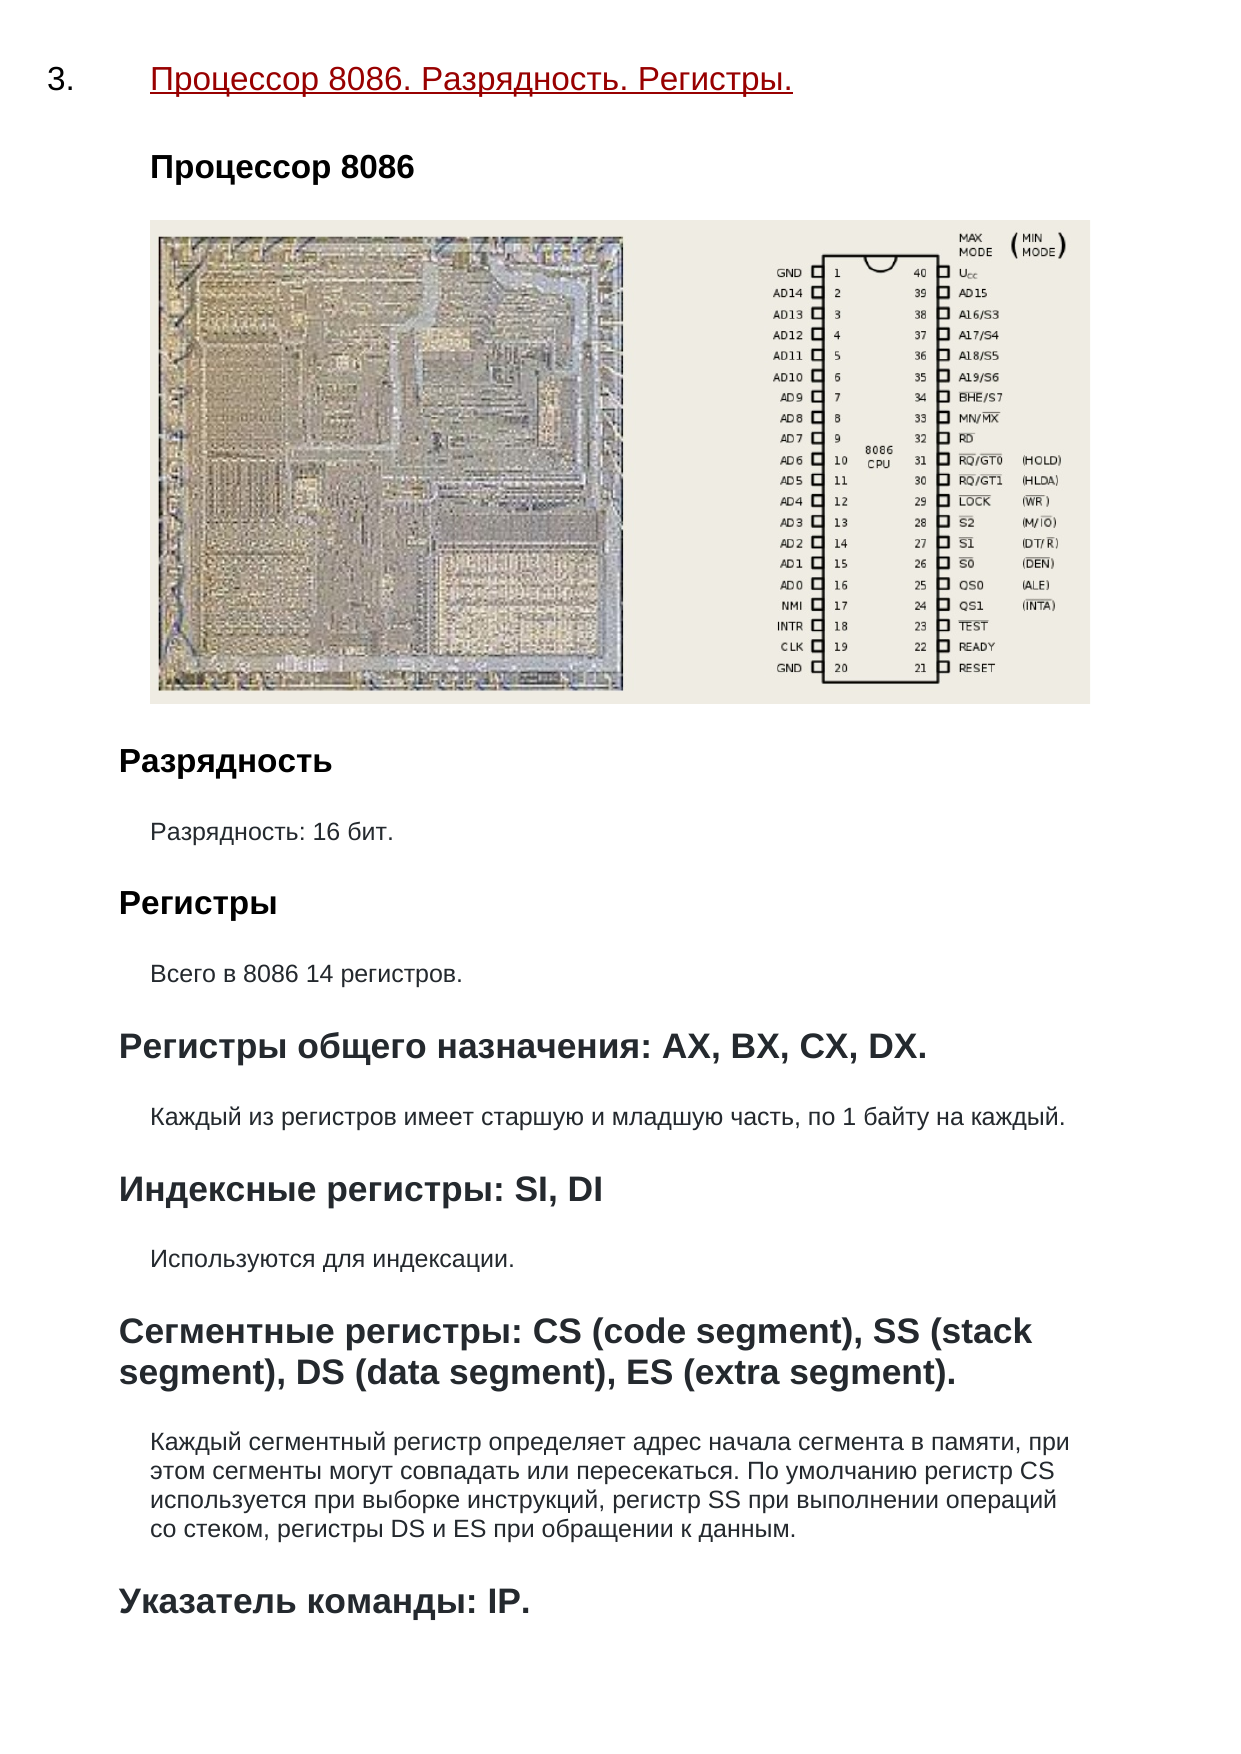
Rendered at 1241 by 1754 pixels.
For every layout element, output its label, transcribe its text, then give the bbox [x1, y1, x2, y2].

subtitle Разрядность [119, 741, 1090, 792]
subtitle Регистры общего назначения: AX, BX, CX, DX. [119, 1026, 1090, 1077]
picture [150, 220, 1091, 704]
subtitle Процессор 8086. Разрядность. Регистры. [47, 59, 1168, 97]
subtitle Сегментные регистры: CS (code segment), SS (stack segment), DS (data segment), ES (extra segment). [119, 1310, 1090, 1402]
text Используются для индексации. [150, 1244, 1090, 1273]
text Разрядность: 16 бит. [150, 817, 1090, 846]
text Каждый сегментный регистр определяет адрес начала сегмента в памяти, при этом сегменты могут совпадать или пересекаться. По умолчанию регистр CS используется при выборке инструкций, регистр SS при выполнении операций со стеком, регистры DS и ES при обращении к данным. [150, 1427, 1090, 1542]
subtitle Регистры [119, 883, 1090, 934]
subtitle Процессор 8086 [150, 147, 1090, 186]
text Всего в 8086 14 регистров. [150, 959, 1090, 988]
subtitle Индексные регистры: SI, DI [119, 1168, 1090, 1219]
subtitle Указатель команды: IP. [119, 1580, 1090, 1631]
text Каждый из регистров имеет старшую и младшую часть, по 1 байту на каждый. [150, 1102, 1090, 1131]
